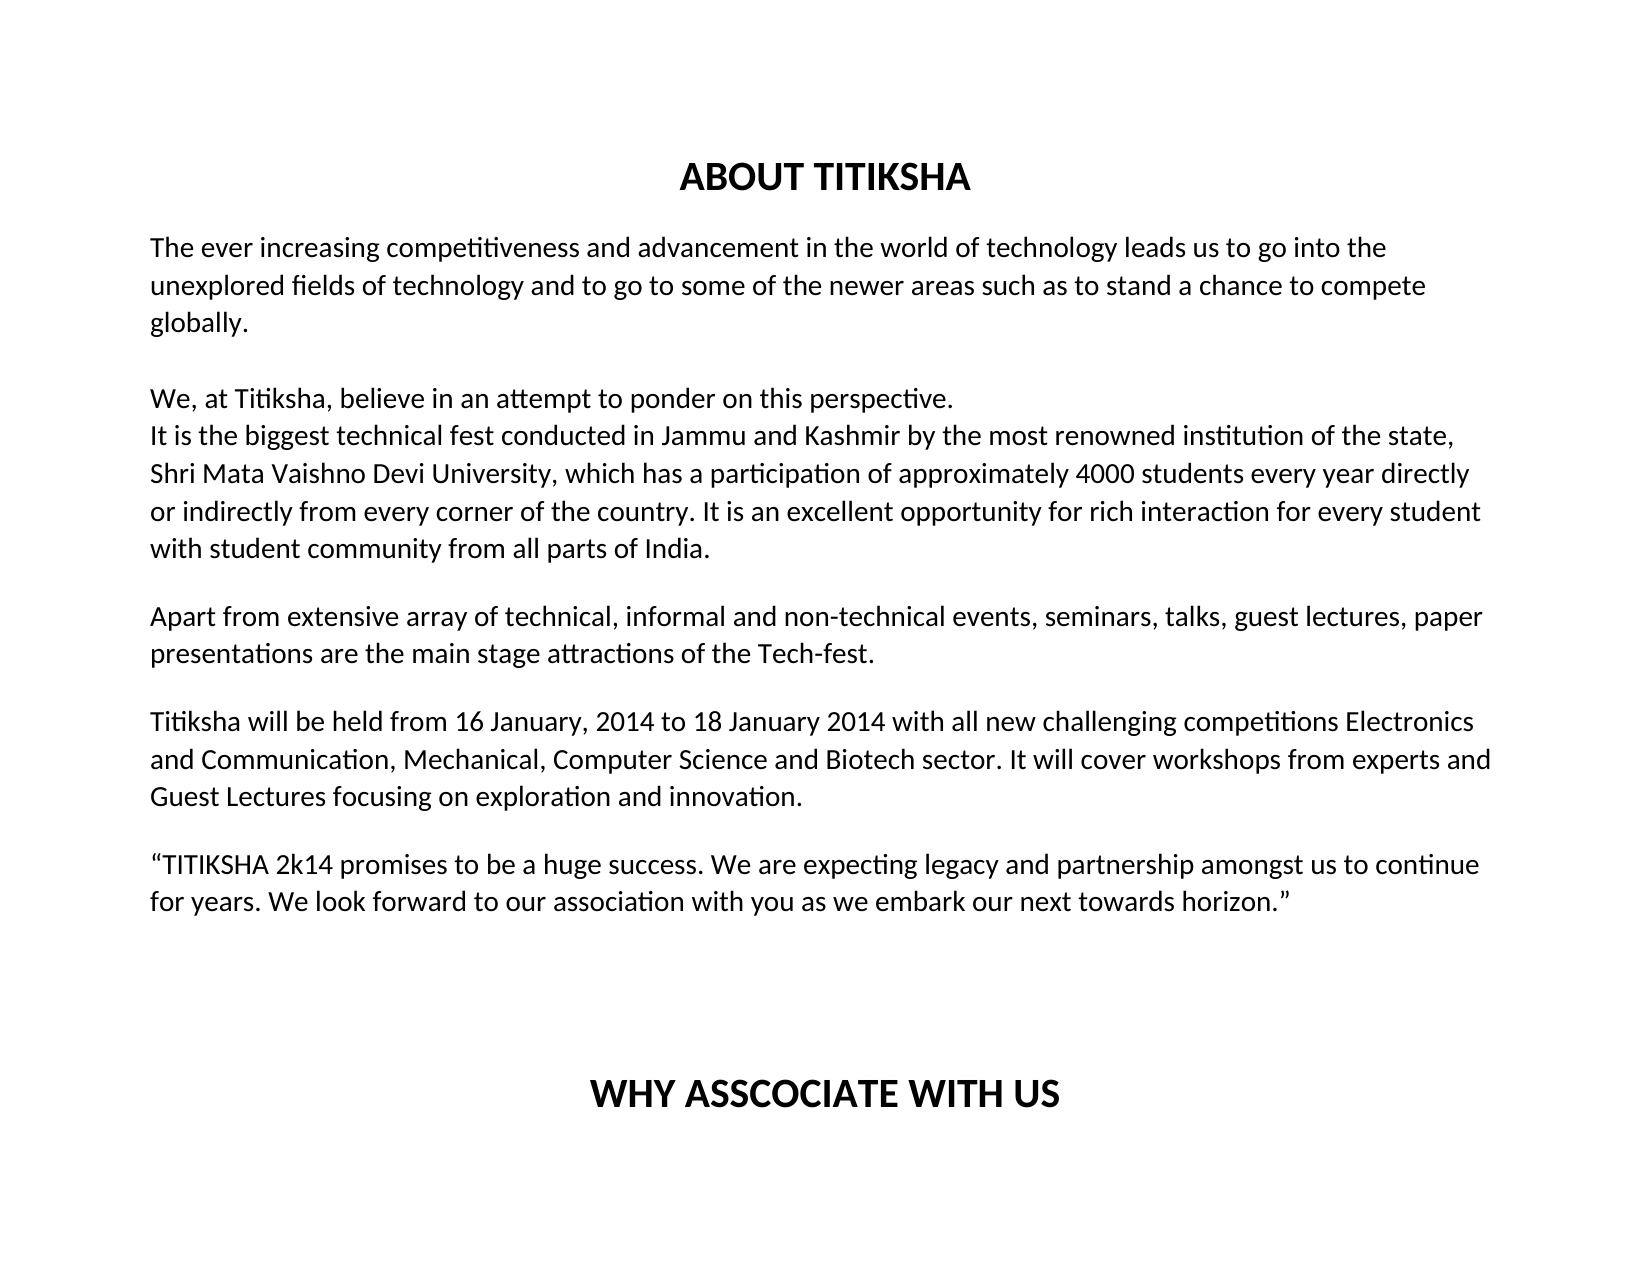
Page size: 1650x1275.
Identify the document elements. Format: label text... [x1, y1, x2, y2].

text Apart from extensive array of technical, informal and non-technical events, seminars, talks, guest lectures, paper presentations are the main stage attractions of the Tech-fest. [150, 598, 1500, 671]
text The ever increasing competitiveness and advancement in the world of technology leads us to go into the unexplored fields of technology and to go to some of the newer areas such as to stand a chance to compete globally. [150, 229, 1500, 340]
text Titiksha will be held from 16 January, 2014 to 18 January 2014 with all new challenging competitions Electronics and Communication, Mechanical, Computer Science and Biotech sector. It will cover workshops from experts and Guest Lectures focusing on exploration and innovation. [150, 703, 1500, 814]
text WHY ASSCOCIATE WITH US [150, 1067, 1500, 1117]
text “TITIKSHA 2k14 promises to be a huge success. We are expecting legacy and partnership amongst us to continue for years. We look forward to our association with you as we embark our next towards horizon.” [150, 846, 1500, 919]
text We, at Titiksha, believe in an attempt to ponder on this perspective. [150, 380, 1500, 415]
text It is the biggest technical fest conducted in Jammu and Kashmir by the most renowned institution of the state, Shri Mata Vaishno Devi University, which has a participation of approximately 4000 students every year directly or indirectly from every corner of the country. It is an excellent opportunity for rich interaction for every student with student community from all parts of India. [150, 417, 1500, 566]
text ABOUT TITIKSHA [150, 150, 1500, 201]
